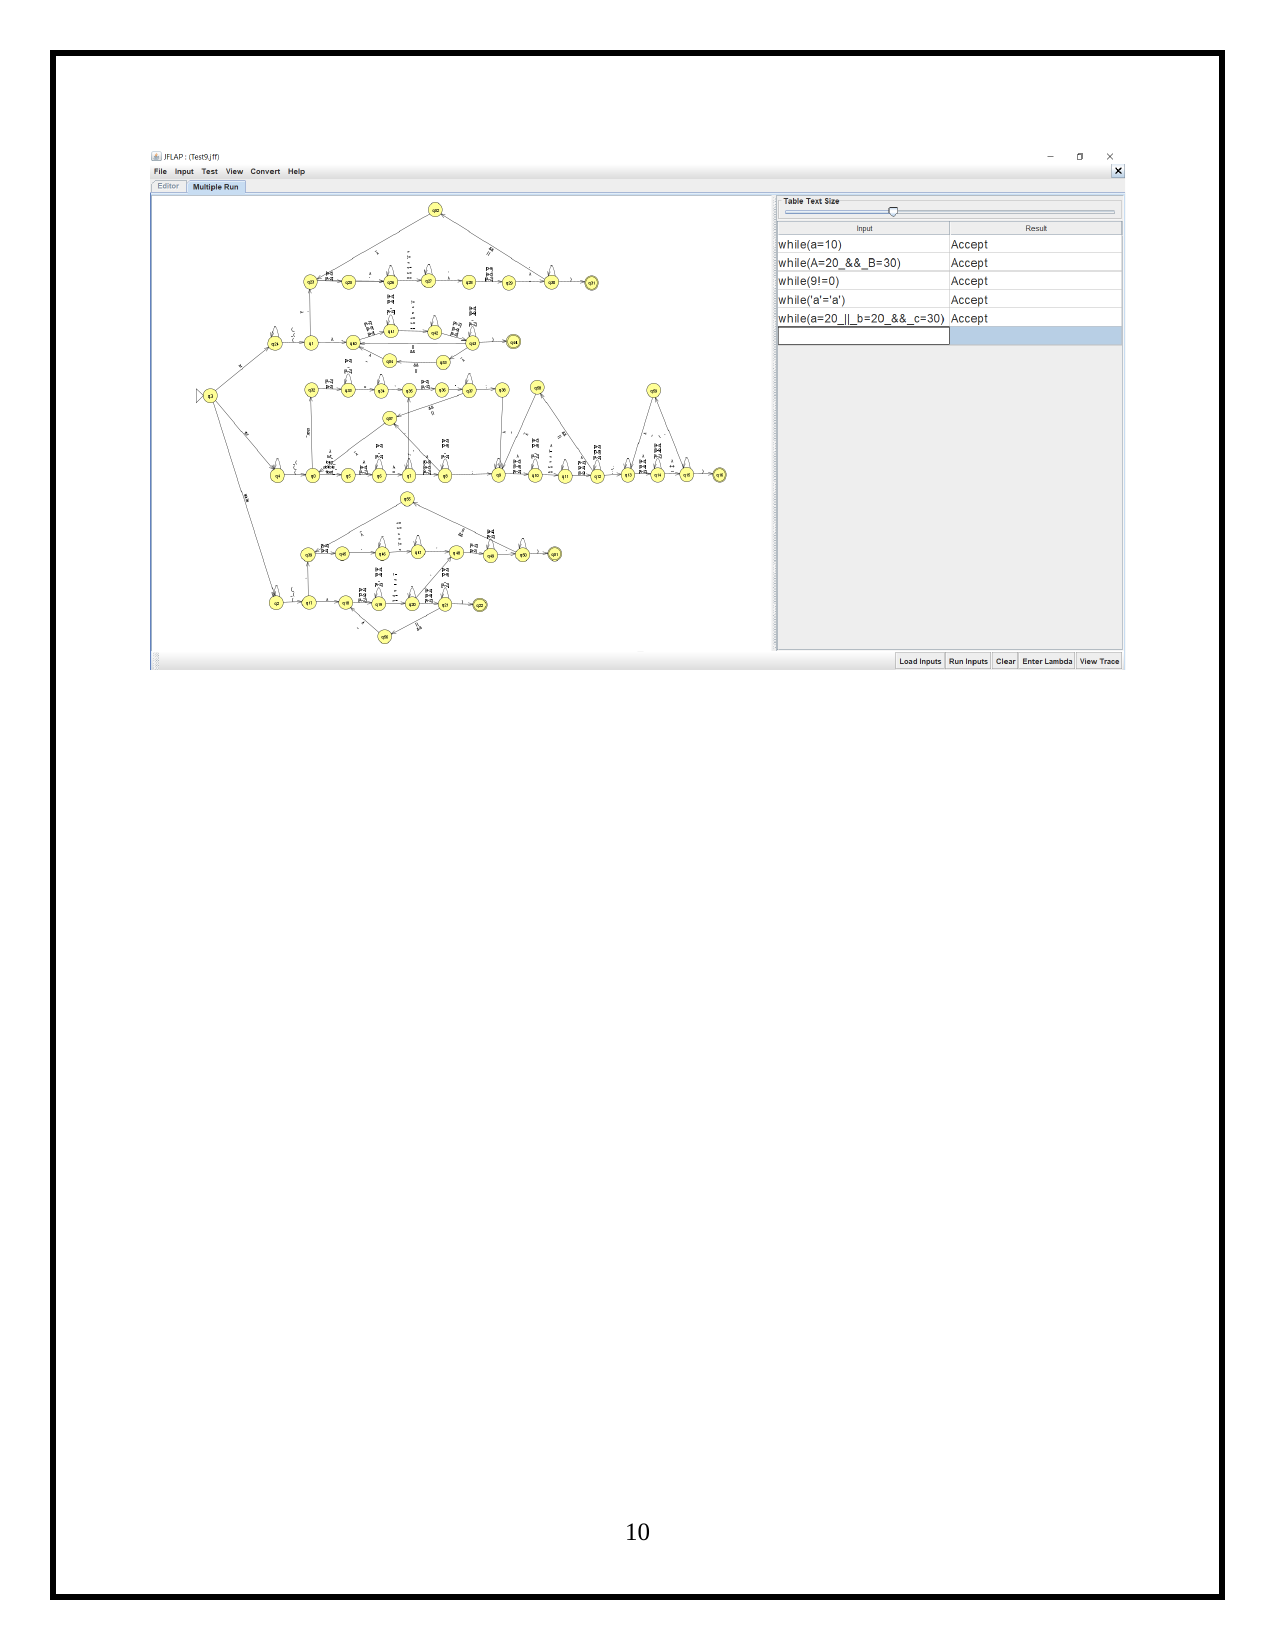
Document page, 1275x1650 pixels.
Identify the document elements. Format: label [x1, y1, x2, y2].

picture [150, 150, 1125, 670]
